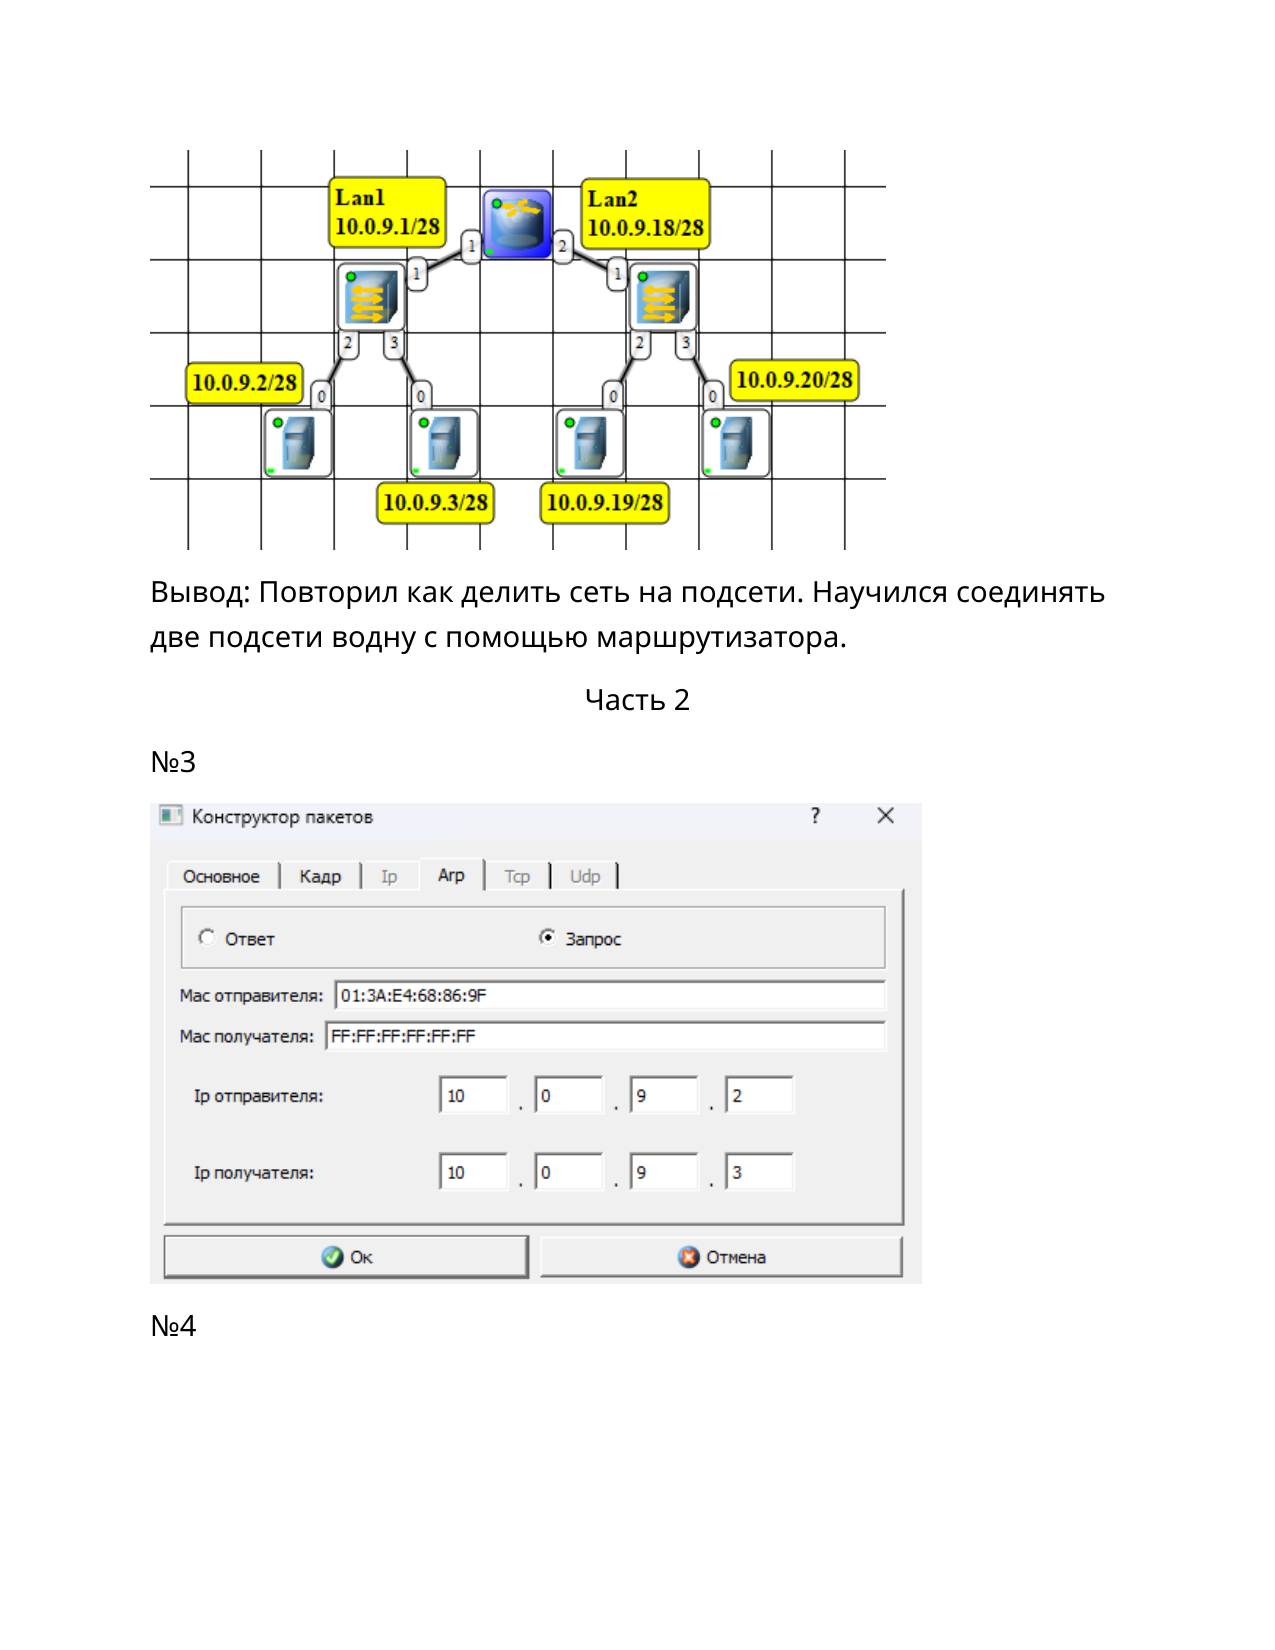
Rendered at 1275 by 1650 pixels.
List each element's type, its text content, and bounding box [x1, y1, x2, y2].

text Вывод: Повторил как делить сеть на подсети. Научился соединять две подсети водну с помощью маршрутизатора. [150, 571, 1125, 656]
text №3 [150, 741, 1125, 781]
picture [150, 150, 886, 550]
text Часть 2 [150, 679, 1125, 719]
text №4 [150, 1305, 1125, 1345]
picture [150, 803, 922, 1284]
